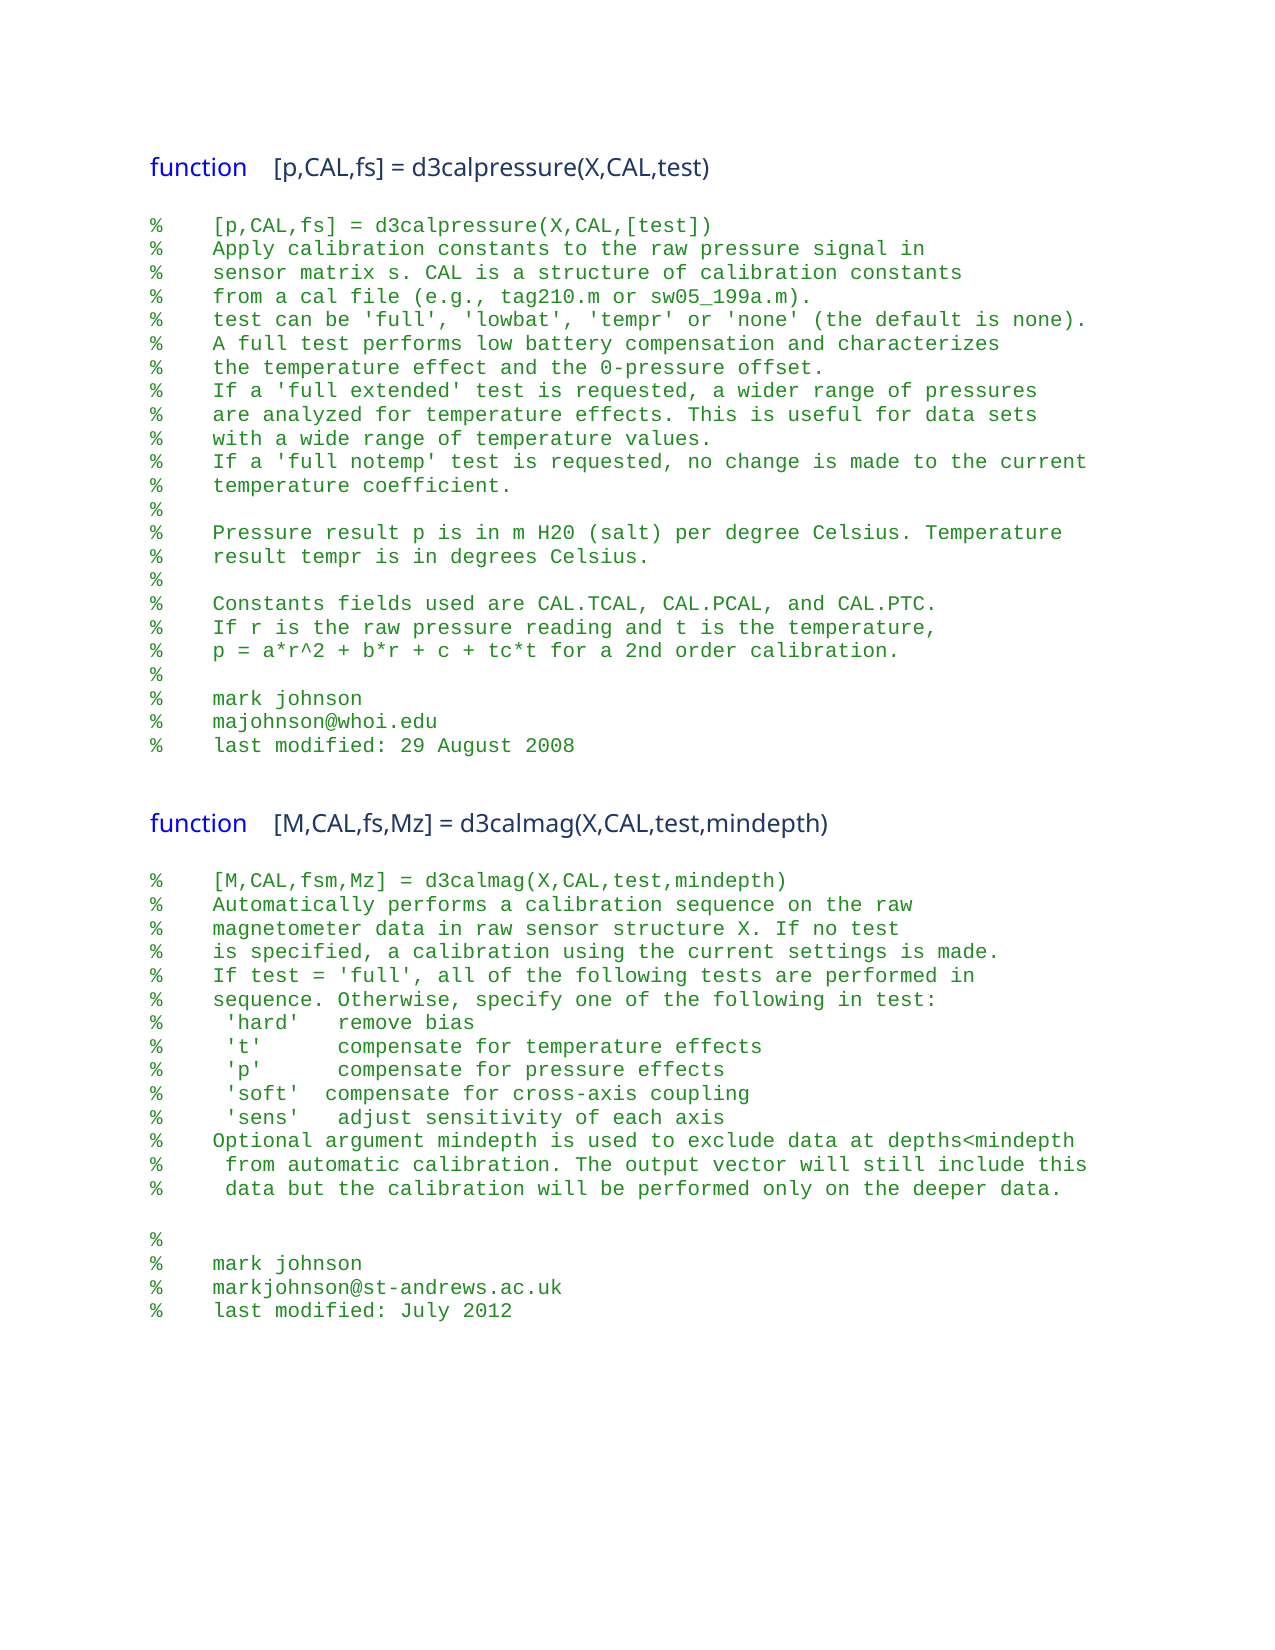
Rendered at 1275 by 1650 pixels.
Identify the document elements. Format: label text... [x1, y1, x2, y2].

text % [150, 664, 1125, 688]
text % data but the calibration will be performed only on the deeper data. [150, 1178, 1125, 1201]
subtitle function [p,CAL,fs] = d3calpressure(X,CAL,test) [150, 150, 1125, 184]
text % mark johnson [150, 688, 1125, 711]
text % If a 'full notemp' test is requested, no change is made to the current [150, 451, 1125, 475]
text % is specified, a calibration using the current settings is made. [150, 941, 1125, 965]
text % 'hard' remove bias [150, 1012, 1125, 1036]
text % [150, 498, 1125, 522]
text % sensor matrix s. CAL is a structure of calibration constants [150, 262, 1125, 286]
text % mark johnson [150, 1253, 1125, 1277]
text % Automatically performs a calibration sequence on the raw [150, 894, 1125, 918]
subtitle function [M,CAL,fs,Mz] = d3calmag(X,CAL,test,mindepth) [150, 806, 1125, 839]
text % Pressure result p is in m H20 (salt) per degree Celsius. Temperature [150, 522, 1125, 546]
text % Constants fields used are CAL.TCAL, CAL.PCAL, and CAL.PTC. [150, 593, 1125, 617]
text % 'sens' adjust sensitivity of each axis [150, 1107, 1125, 1130]
text % the temperature effect and the 0-pressure offset. [150, 357, 1125, 380]
text % Optional argument mindepth is used to exclude data at depths<mindepth [150, 1130, 1125, 1154]
text % [M,CAL,fsm,Mz] = d3calmag(X,CAL,test,mindepth) [150, 870, 1125, 894]
text % If r is the raw pressure reading and t is the temperature, [150, 617, 1125, 640]
text % markjohnson@st-andrews.ac.uk [150, 1277, 1125, 1300]
text % 'soft' compensate for cross-axis coupling [150, 1083, 1125, 1107]
text % last modified: July 2012 [150, 1300, 1125, 1324]
text % 'p' compensate for pressure effects [150, 1059, 1125, 1083]
text % sequence. Otherwise, specify one of the following in test: [150, 988, 1125, 1012]
text % with a wide range of temperature values. [150, 428, 1125, 451]
text % [150, 1229, 1125, 1253]
text % from a cal file (e.g., tag210.m or sw05_199a.m). [150, 286, 1125, 309]
text % majohnson@whoi.edu [150, 711, 1125, 735]
text % If a 'full extended' test is requested, a wider range of pressures [150, 380, 1125, 404]
text % result tempr is in degrees Celsius. [150, 546, 1125, 569]
text % If test = 'full', all of the following tests are performed in [150, 965, 1125, 988]
text % A full test performs low battery compensation and characterizes [150, 333, 1125, 357]
text % last modified: 29 August 2008 [150, 735, 1125, 759]
text % [150, 569, 1125, 593]
text % p = a*r^2 + b*r + c + tc*t for a 2nd order calibration. [150, 640, 1125, 664]
text % test can be 'full', 'lowbat', 'tempr' or 'none' (the default is none). [150, 309, 1125, 333]
text % are analyzed for temperature effects. This is useful for data sets [150, 404, 1125, 428]
text % 't' compensate for temperature effects [150, 1036, 1125, 1059]
text % Apply calibration constants to the raw pressure signal in [150, 238, 1125, 262]
text % temperature coefficient. [150, 475, 1125, 498]
text % magnetometer data in raw sensor structure X. If no test [150, 918, 1125, 941]
text % from automatic calibration. The output vector will still include this [150, 1154, 1125, 1178]
text % [p,CAL,fs] = d3calpressure(X,CAL,[test]) [150, 215, 1125, 238]
